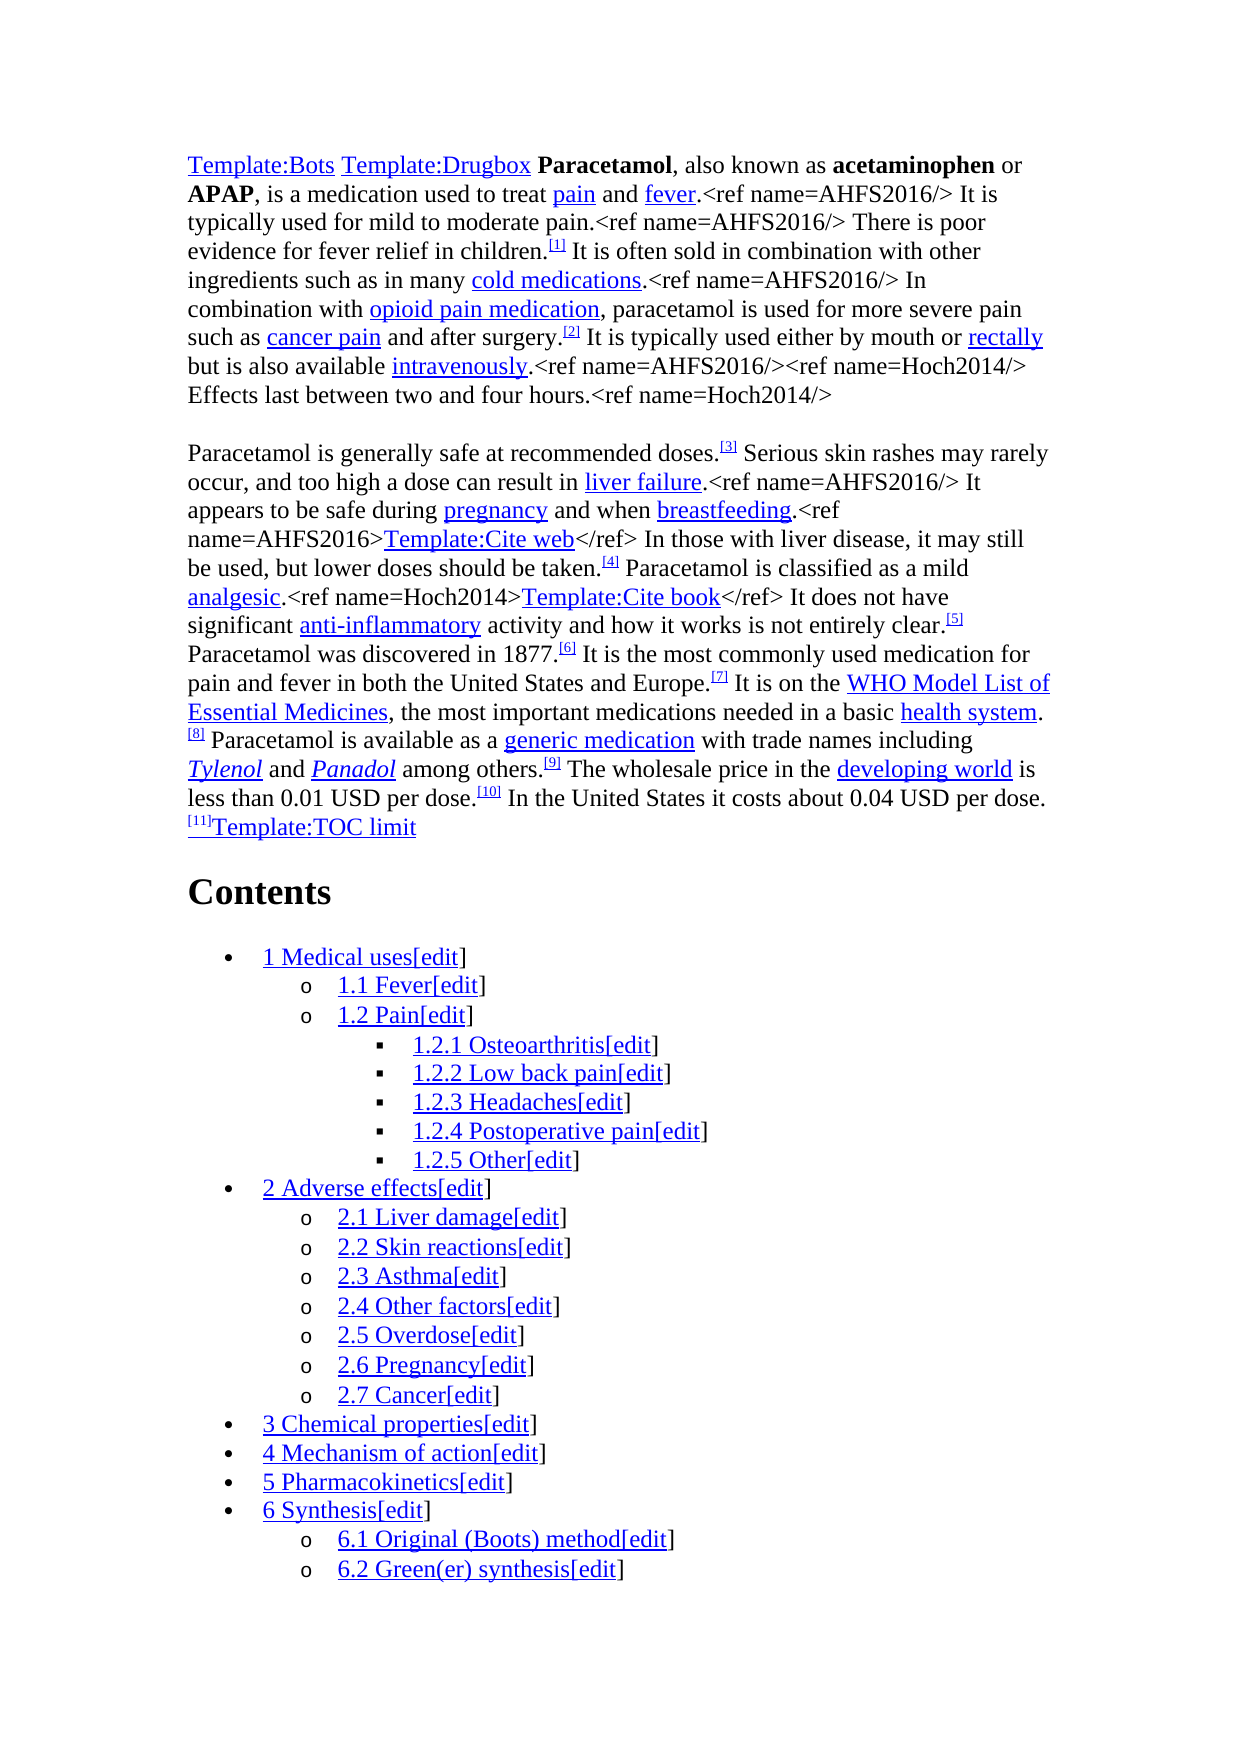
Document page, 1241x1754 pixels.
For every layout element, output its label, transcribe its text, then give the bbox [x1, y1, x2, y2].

list 1.2.3 Headaches[edit] [375, 1087, 1053, 1116]
list 1 Medical uses[edit] [225, 942, 1053, 971]
list 2.6 Pregnancy[edit] [300, 1350, 1053, 1380]
list 1.2.1 Osteoarthritis[edit] [375, 1030, 1053, 1058]
list 6 Synthesis[edit] [225, 1496, 1053, 1524]
list 2.4 Other factors[edit] [300, 1291, 1053, 1321]
subtitle Contents [187, 869, 1053, 913]
list 2.5 Overdose[edit] [300, 1321, 1053, 1350]
text Paracetamol is generally safe at recommended doses.[3] Serious skin rashes may rarely occur, and too high a dose can result in liver failure.<ref name=AHFS2016/> It appears to be safe during pregnancy and when breastfeeding.<ref name=AHFS2016>Template:Cite web</ref> In those with liver disease, it may still be used, but lower doses should be taken.[4] Paracetamol is classified as a mild analgesic.<ref name=Hoch2014>Template:Cite book</ref> It does not have significant anti-inflammatory activity and how it works is not entirely clear.[5] Paracetamol was discovered in 1877.[6] It is the most commonly used medication for pain and fever in both the United States and Europe.[7] It is on the WHO Model List of Essential Medicines, the most important medications needed in a basic health system.[8] Paracetamol is available as a generic medication with trade names including Tylenol and Panadol among others.[9] The wholesale price in the developing world is less than 0.01 USD per dose.[10] In the United States it costs about 0.04 USD per dose.[11]Template:TOC limit [187, 438, 1053, 840]
list 4 Mechanism of action[edit] [225, 1438, 1053, 1467]
list 2 Adverse effects[edit] [225, 1173, 1053, 1202]
list 2.1 Liver damage[edit] [300, 1202, 1053, 1232]
list 5 Pharmacokinetics[edit] [225, 1467, 1053, 1496]
list 1.2.4 Postoperative pain[edit] [375, 1116, 1053, 1145]
list 6.1 Original (Boots) method[edit] [300, 1524, 1053, 1554]
list 1.2 Pain[edit] [300, 1000, 1053, 1030]
list 1.2.5 Other[edit] [375, 1145, 1053, 1173]
list 3 Chemical properties[edit] [225, 1409, 1053, 1438]
list 1.1 Fever[edit] [300, 971, 1053, 1000]
list 6.2 Green(er) synthesis[edit] [300, 1554, 1053, 1583]
text Template:Bots Template:Drugbox Paracetamol, also known as acetaminophen or APAP, is a medication used to treat pain and fever.<ref name=AHFS2016/> It is typically used for mild to moderate pain.<ref name=AHFS2016/> There is poor evidence for fever relief in children.[1] It is often sold in combination with other ingredients such as in many cold medications.<ref name=AHFS2016/> In combination with opioid pain medication, paracetamol is used for more severe pain such as cancer pain and after surgery.[2] It is typically used either by mouth or rectally but is also available intravenously.<ref name=AHFS2016/><ref name=Hoch2014/> Effects last between two and four hours.<ref name=Hoch2014/> [187, 150, 1053, 409]
list 2.7 Cancer[edit] [300, 1380, 1053, 1409]
list 2.3 Asthma[edit] [300, 1261, 1053, 1291]
list 2.2 Skin reactions[edit] [300, 1232, 1053, 1261]
list 1.2.2 Low back pain[edit] [375, 1058, 1053, 1087]
